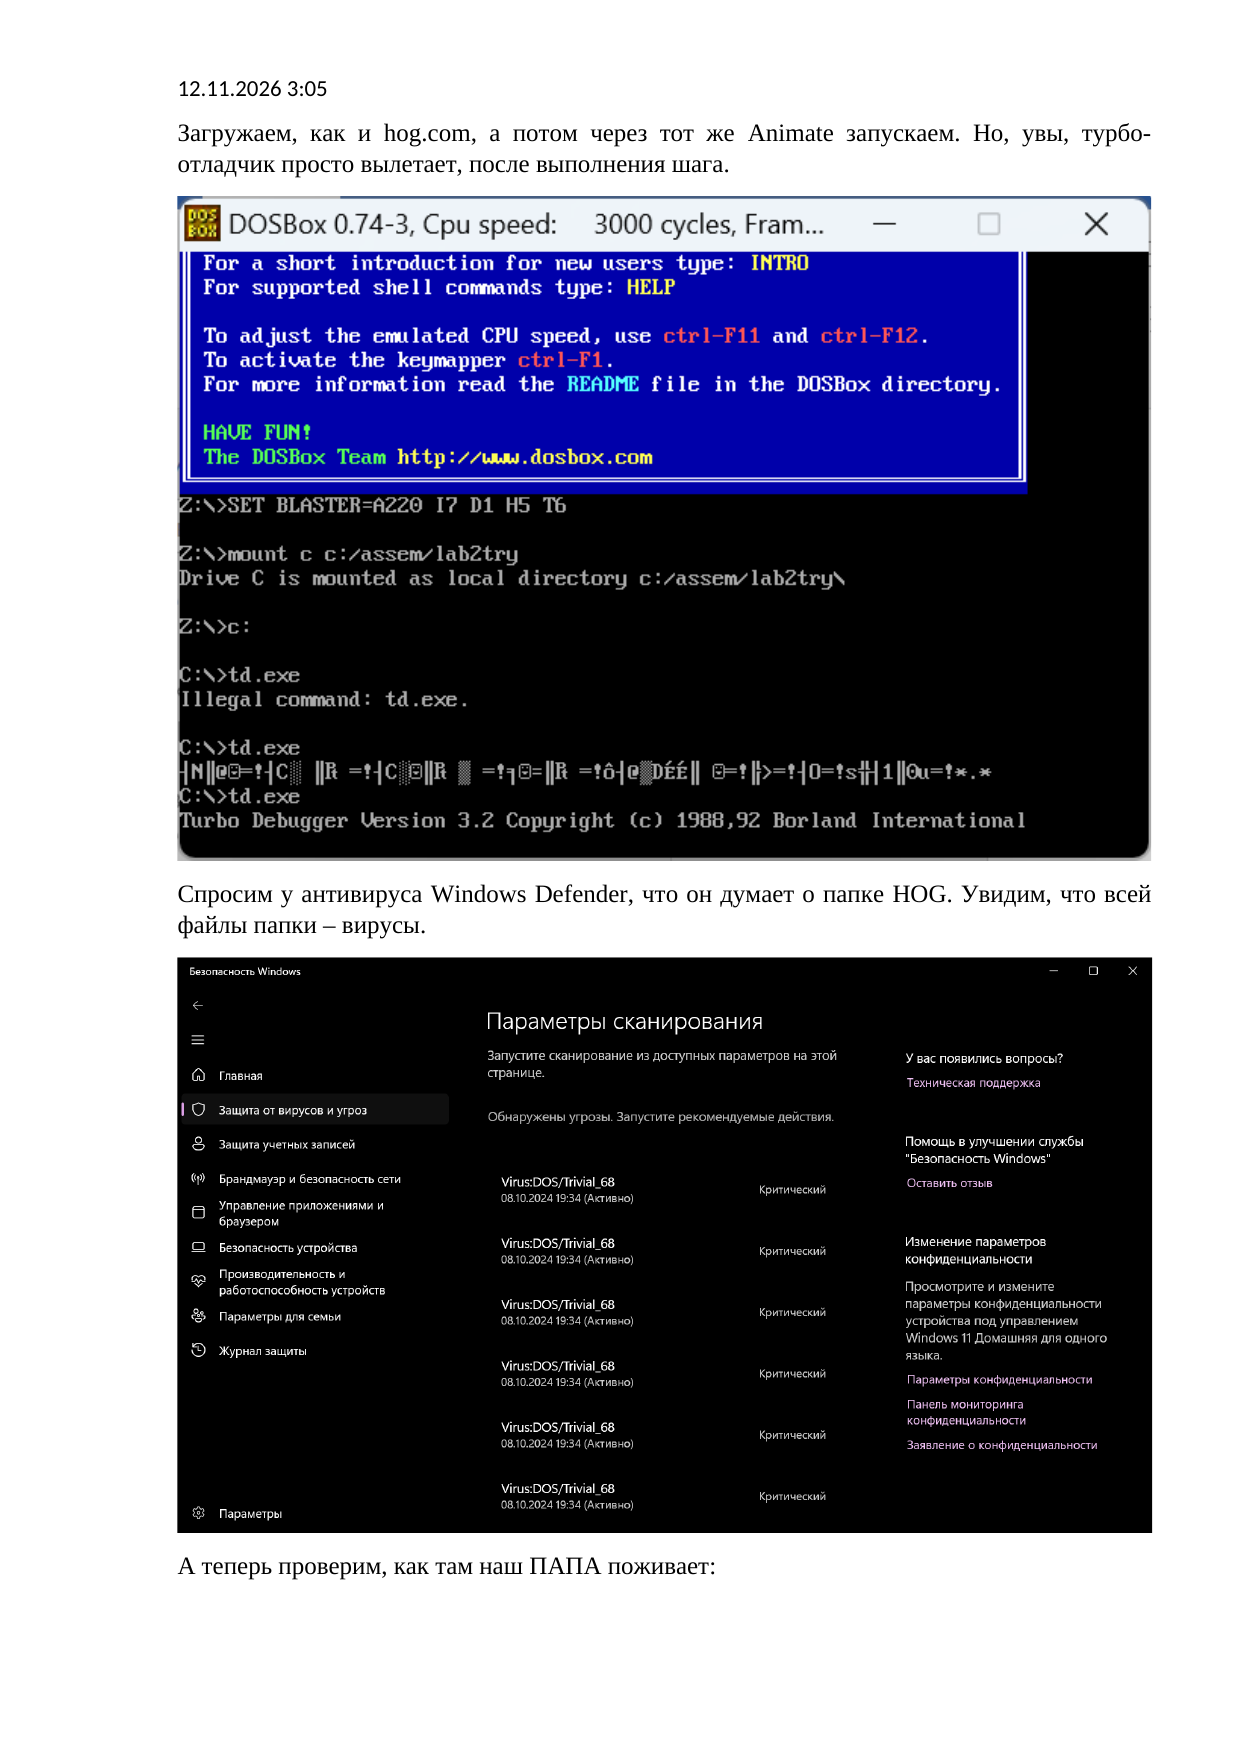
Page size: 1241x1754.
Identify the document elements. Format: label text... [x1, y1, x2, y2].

text Спросим у антивируса Windows Defender, что он думает о папке HOG. Увидим, что всей файлы папки – вирусы. [177, 879, 1152, 939]
picture [177, 957, 1153, 1533]
picture [177, 196, 1152, 861]
text Загружаем, как и hog.com, а потом через тот же Animate запускаем. Но, увы, турбо-отладчик просто вылетает, после выполнения шага. [177, 118, 1152, 178]
text А теперь проверим, как там наш ПАПА поживает: [177, 1551, 1152, 1580]
